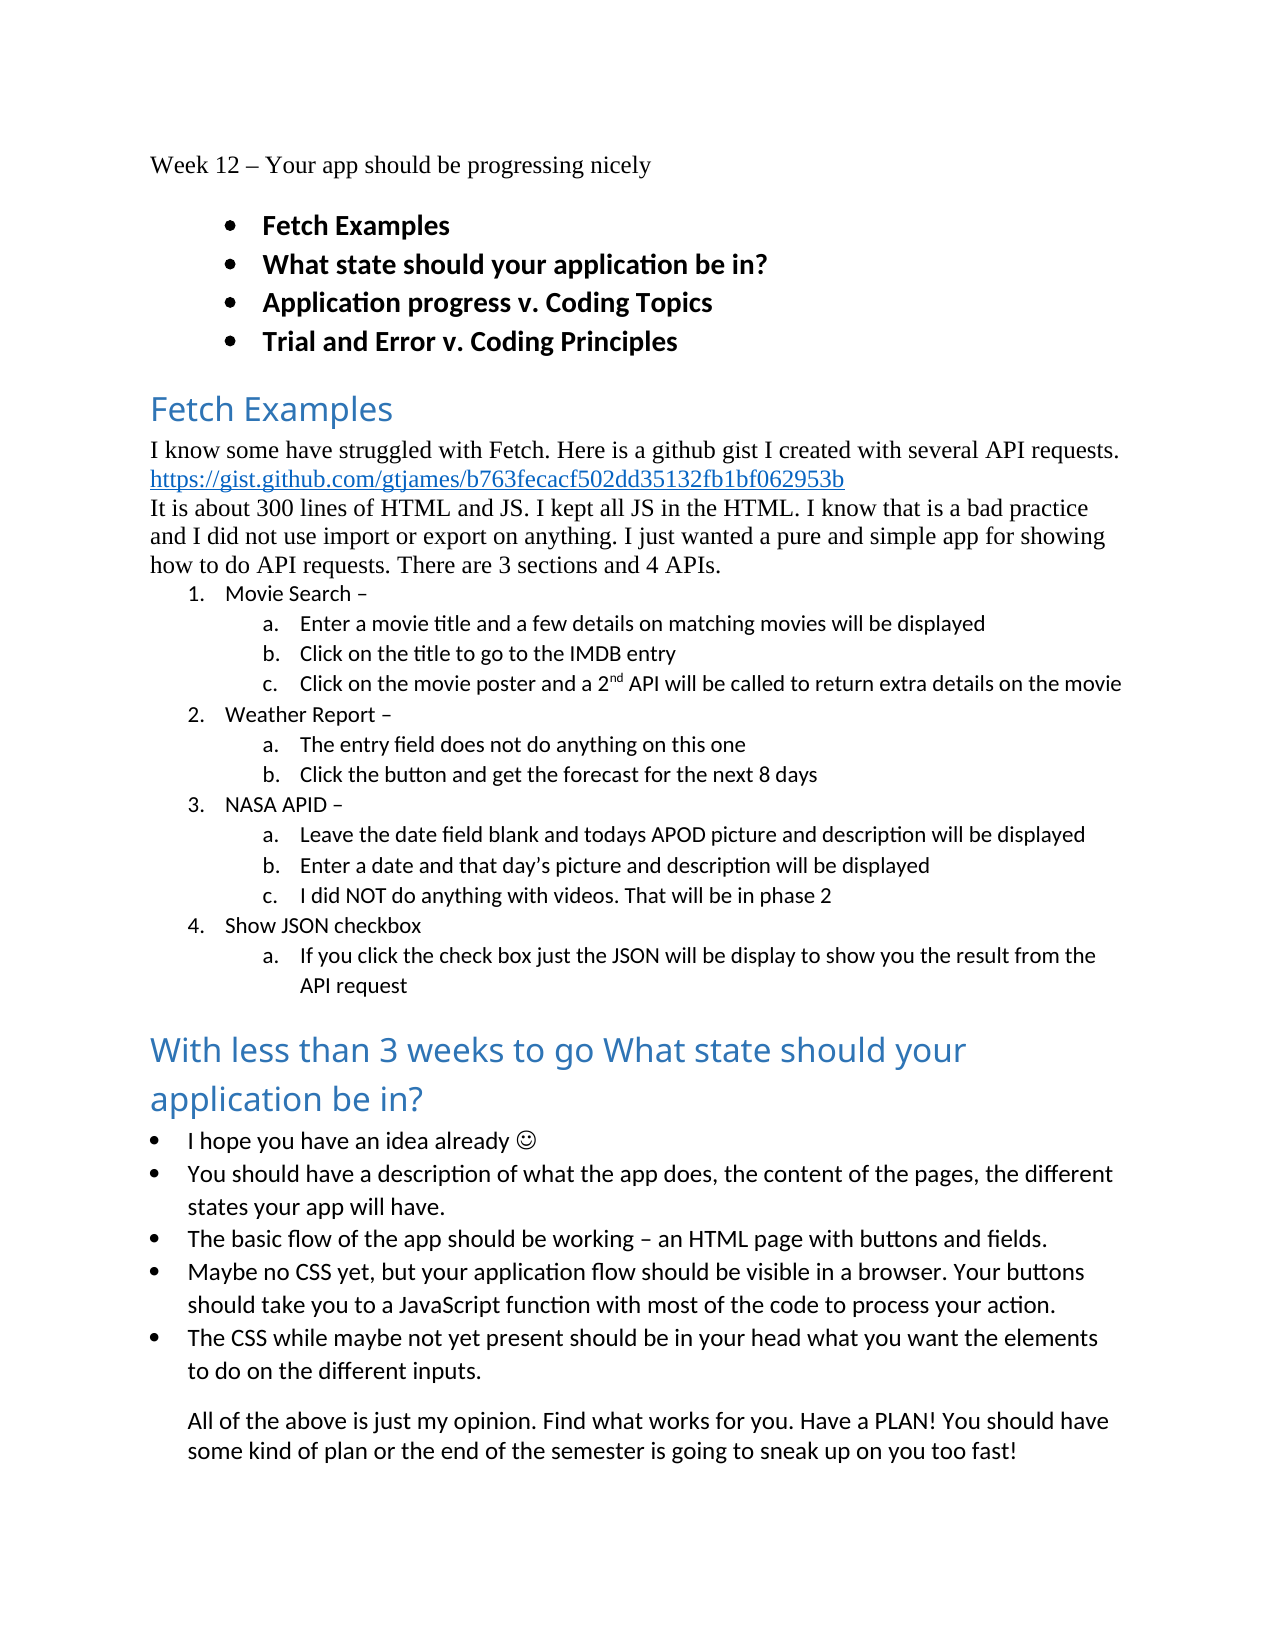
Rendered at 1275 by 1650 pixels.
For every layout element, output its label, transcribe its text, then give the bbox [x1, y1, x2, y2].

text Week 12 – Your app should be progressing nicely [150, 150, 1125, 179]
list Leave the date field blank and todays APOD picture and description will be displayed [262, 821, 1125, 849]
text All of the above is just my opinion. Find what works for you. Have a PLAN! You should have some kind of plan or the end of the semester is going to sneak up on you too fast! [187, 1405, 1125, 1466]
list What state should your application be in? [225, 246, 1125, 282]
subtitle Fetch Examples [150, 386, 1125, 432]
list I did NOT do anything with videos. That will be in phase 2 [262, 881, 1125, 909]
text It is about 300 lines of HTML and JS. I kept all JS in the HTML. I know that is a bad practice and I did not use import or export on anything. I just wanted a pure and simple app for showing how to do API requests. There are 3 sections and 4 APIs. [150, 493, 1125, 579]
list Click the button and get the forecast for the next 8 days [262, 760, 1125, 788]
list Click on the movie poster and a 2nd API will be called to return extra details on the movie [262, 669, 1125, 698]
list Show JSON checkbox [187, 911, 1125, 939]
subtitle With less than 3 weeks to go What state should your application be in? [150, 1027, 1125, 1121]
list The basic flow of the app should be working – an HTML page with buttons and fields. [150, 1223, 1125, 1254]
list Enter a movie title and a few details on matching movies will be displayed [262, 609, 1125, 637]
list NASA APID – [187, 790, 1125, 818]
list Trial and Error v. Coding Principles [225, 323, 1125, 358]
list Enter a date and that day’s picture and description will be displayed [262, 851, 1125, 879]
list You should have a description of what the app does, the content of the pages, the different states your app will have. [150, 1158, 1125, 1221]
text https://gist.github.com/gtjames/b763fecacf502dd35132fb1bf062953b [150, 464, 1125, 493]
list Fetch Examples [225, 207, 1125, 243]
list I hope you have an idea already [150, 1125, 1125, 1155]
list Maybe no CSS yet, but your application flow should be visible in a browser. Your buttons should take you to a JavaScript function with most of the code to process your action. [150, 1256, 1125, 1320]
list The entry field does not do anything on this one [262, 730, 1125, 758]
list Click on the title to go to the IMDB entry [262, 639, 1125, 667]
text I know some have struggled with Fetch. Here is a github gist I created with several API requests. [150, 435, 1125, 464]
list If you click the check box just the JSON will be display to show you the result from the API request [262, 941, 1125, 1000]
list Weather Report – [187, 700, 1125, 728]
list Movie Search – [187, 579, 1125, 607]
list Application progress v. Coding Topics [225, 284, 1125, 320]
list The CSS while maybe not yet present should be in your head what you want the elements to do on the different inputs. [150, 1322, 1125, 1386]
